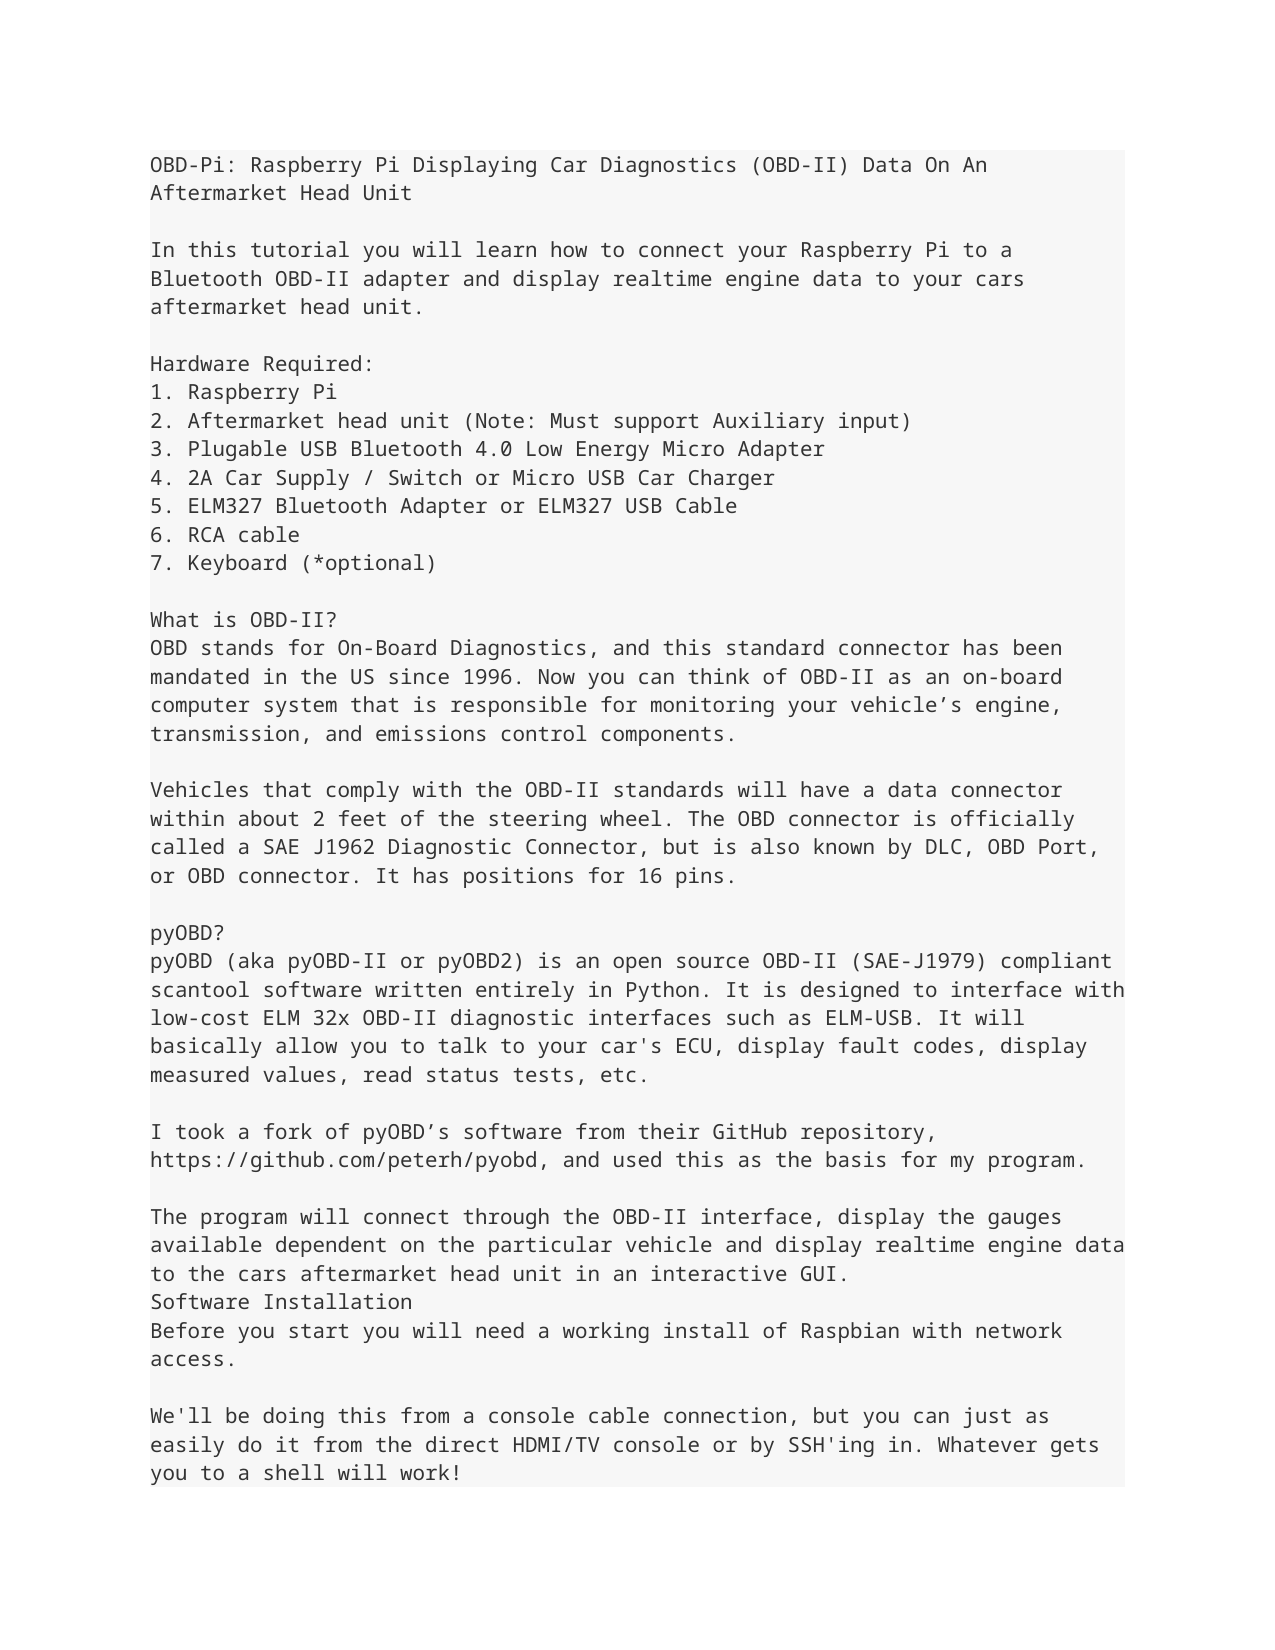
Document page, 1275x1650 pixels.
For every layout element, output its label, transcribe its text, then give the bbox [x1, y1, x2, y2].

text 6. RCA cable [150, 520, 1125, 548]
text Software Installation [150, 1287, 1125, 1316]
text Vehicles that comply with the OBD-II standards will have a data connector within about 2 feet of the steering wheel. The OBD connector is officially called a SAE J1962 Diagnostic Connector, but is also known by DLC, OBD Port, or OBD connector. It has positions for 16 pins. [150, 776, 1125, 889]
text Hardware Required: [150, 349, 1125, 377]
text OBD stands for On-Board Diagnostics, and this standard connector has been mandated in the US since 1996. Now you can think of OBD-II as an on-board computer system that is responsible for monitoring your vehicle’s engine, transmission, and emissions control components. [150, 633, 1125, 747]
text pyOBD (aka pyOBD-II or pyOBD2) is an open source OBD-II (SAE-J1979) compliant scantool software written entirely in Python. It is designed to interface with low-cost ELM 32x OBD-II diagnostic interfaces such as ELM-USB. It will basically allow you to talk to your car's ECU, display fault codes, display measured values, read status tests, etc. [150, 946, 1125, 1088]
text pyOBD? [150, 918, 1125, 946]
text 4. 2A Car Supply / Switch or Micro USB Car Charger [150, 463, 1125, 491]
text 3. Plugable USB Bluetooth 4.0 Low Energy Micro Adapter [150, 434, 1125, 463]
text I took a fork of pyOBD’s software from their GitHub repository, https://github.com/peterh/pyobd, and used this as the basis for my program. [150, 1117, 1125, 1174]
text What is OBD-II? [150, 605, 1125, 633]
text 2. Aftermarket head unit (Note: Must support Auxiliary input) [150, 406, 1125, 434]
text Before you start you will need a working install of Raspbian with network access. [150, 1316, 1125, 1373]
text 5. ELM327 Bluetooth Adapter or ELM327 USB Cable [150, 491, 1125, 520]
text We'll be doing this from a console cable connection, but you can just as easily do it from the direct HDMI/TV console or by SSH'ing in. Whatever gets you to a shell will work! [150, 1401, 1125, 1487]
text 7. Keyboard (*optional) [150, 548, 1125, 577]
text 1. Raspberry Pi [150, 377, 1125, 406]
text In this tutorial you will learn how to connect your Raspberry Pi to a Bluetooth OBD-II adapter and display realtime engine data to your cars aftermarket head unit. [150, 235, 1125, 321]
text The program will connect through the OBD-II interface, display the gauges available dependent on the particular vehicle and display realtime engine data to the cars aftermarket head unit in an interactive GUI. [150, 1202, 1125, 1287]
text OBD-Pi: Raspberry Pi Displaying Car Diagnostics (OBD-II) Data On An Aftermarket Head Unit [150, 150, 1125, 207]
